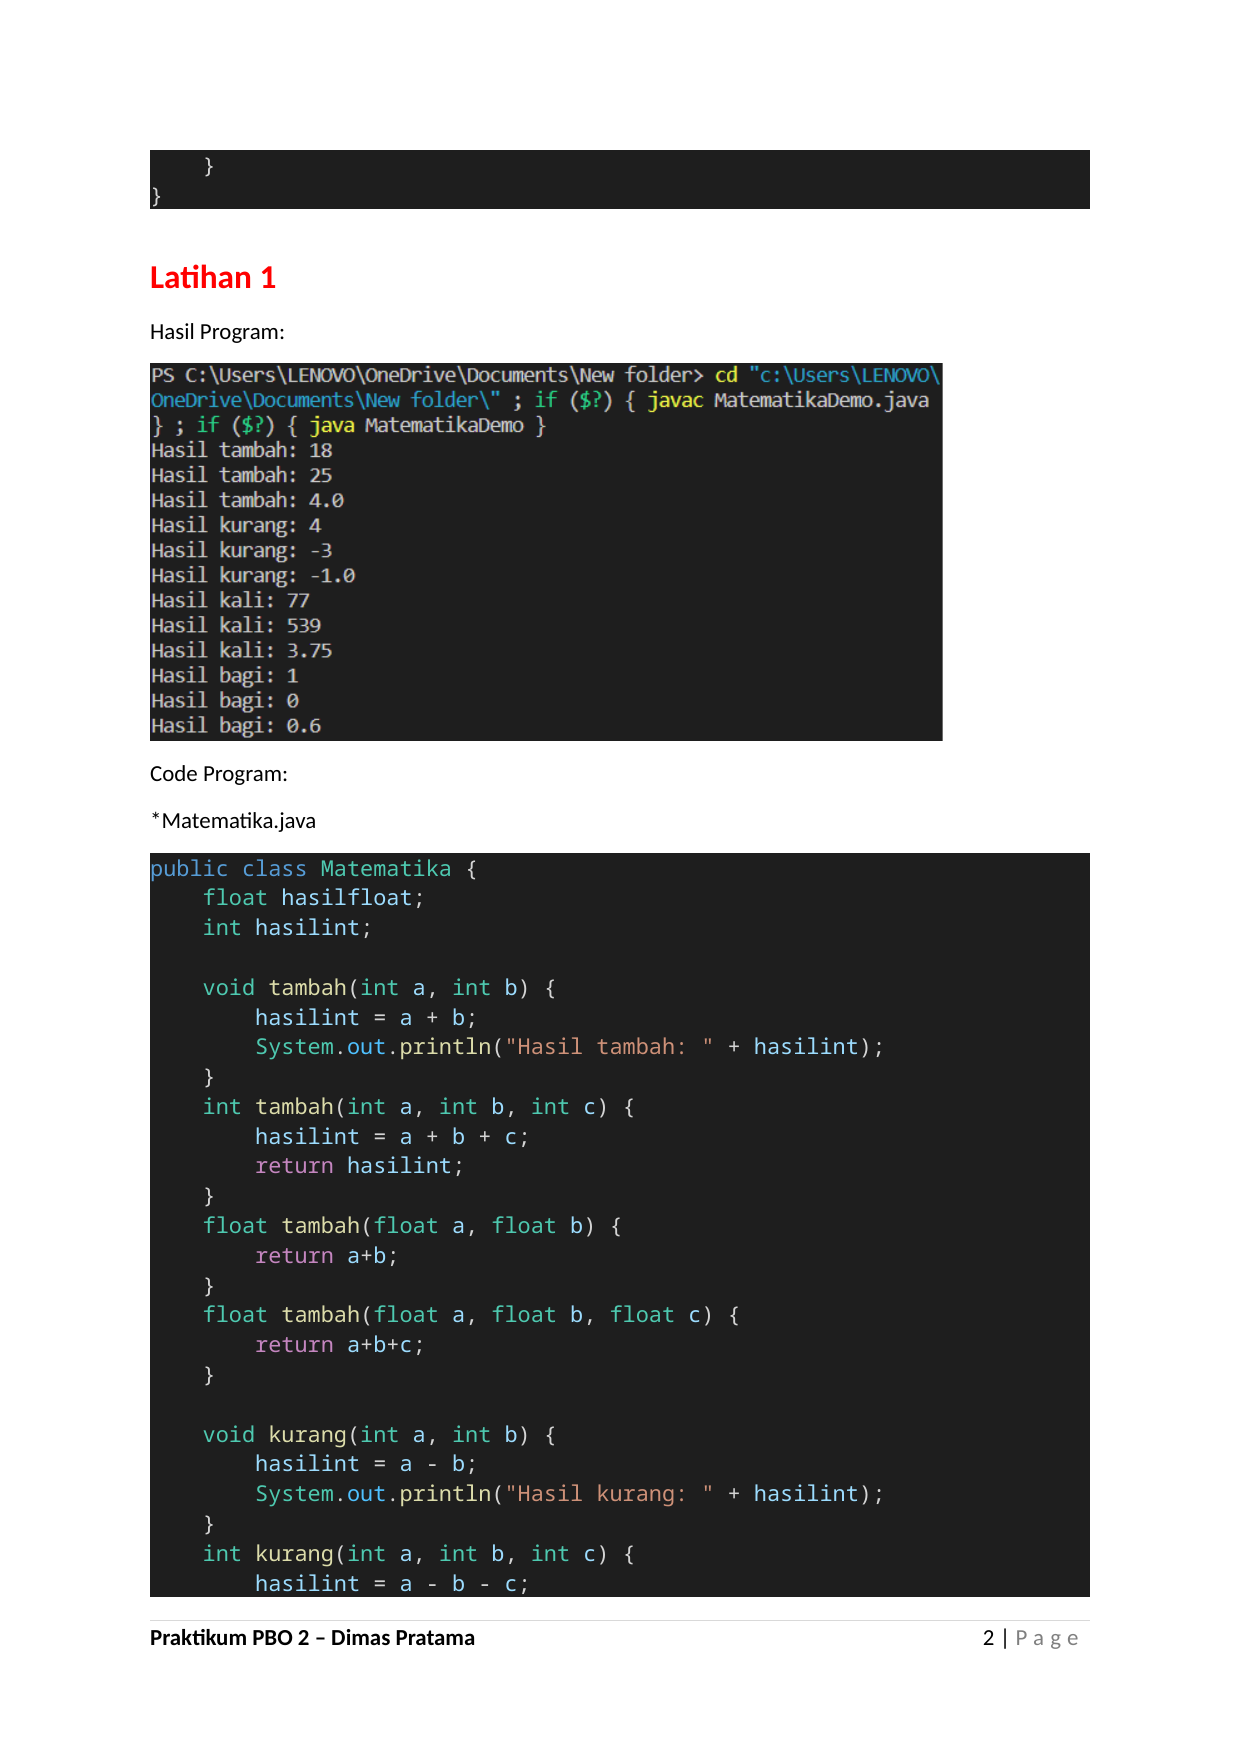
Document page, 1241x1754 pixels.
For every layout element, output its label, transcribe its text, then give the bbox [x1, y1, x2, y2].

text Code Program: [150, 759, 1090, 787]
text void kurang(int a, int b) { [150, 1419, 1090, 1448]
text } [150, 1359, 1090, 1389]
text hasilint = a + b + c; [150, 1121, 1090, 1151]
text return hasilint; [150, 1151, 1090, 1180]
text float tambah(float a, float b, float c) { [150, 1299, 1090, 1329]
text public class Matematika { [150, 853, 1090, 882]
text } [150, 1061, 1090, 1091]
text int kurang(int a, int b, int c) { [150, 1538, 1090, 1568]
text float hasilfloat; [150, 882, 1090, 912]
text float tambah(float a, float b) { [150, 1210, 1090, 1240]
text int hasilint; [150, 912, 1090, 942]
text } [150, 1270, 1090, 1299]
text *Matematika.java [150, 806, 1090, 834]
text System.out.println("Hasil tambah: " + hasilint); [150, 1031, 1090, 1061]
text Hasil Program: [150, 317, 1090, 345]
text System.out.println("Hasil kurang: " + hasilint); [150, 1478, 1090, 1508]
text hasilint = a - b; [150, 1448, 1090, 1478]
picture [150, 363, 943, 741]
text hasilint = a - b - c; [150, 1568, 1090, 1597]
text } [150, 1180, 1090, 1210]
text return a+b+c; [150, 1329, 1090, 1359]
text int tambah(int a, int b, int c) { [150, 1091, 1090, 1121]
text } [150, 180, 1090, 209]
text return a+b; [150, 1240, 1090, 1270]
text Latihan 1 [150, 256, 1090, 297]
text hasilint = a + b; [150, 1002, 1090, 1031]
text } [150, 1508, 1090, 1538]
text void tambah(int a, int b) { [150, 972, 1090, 1002]
text } [150, 150, 1090, 180]
